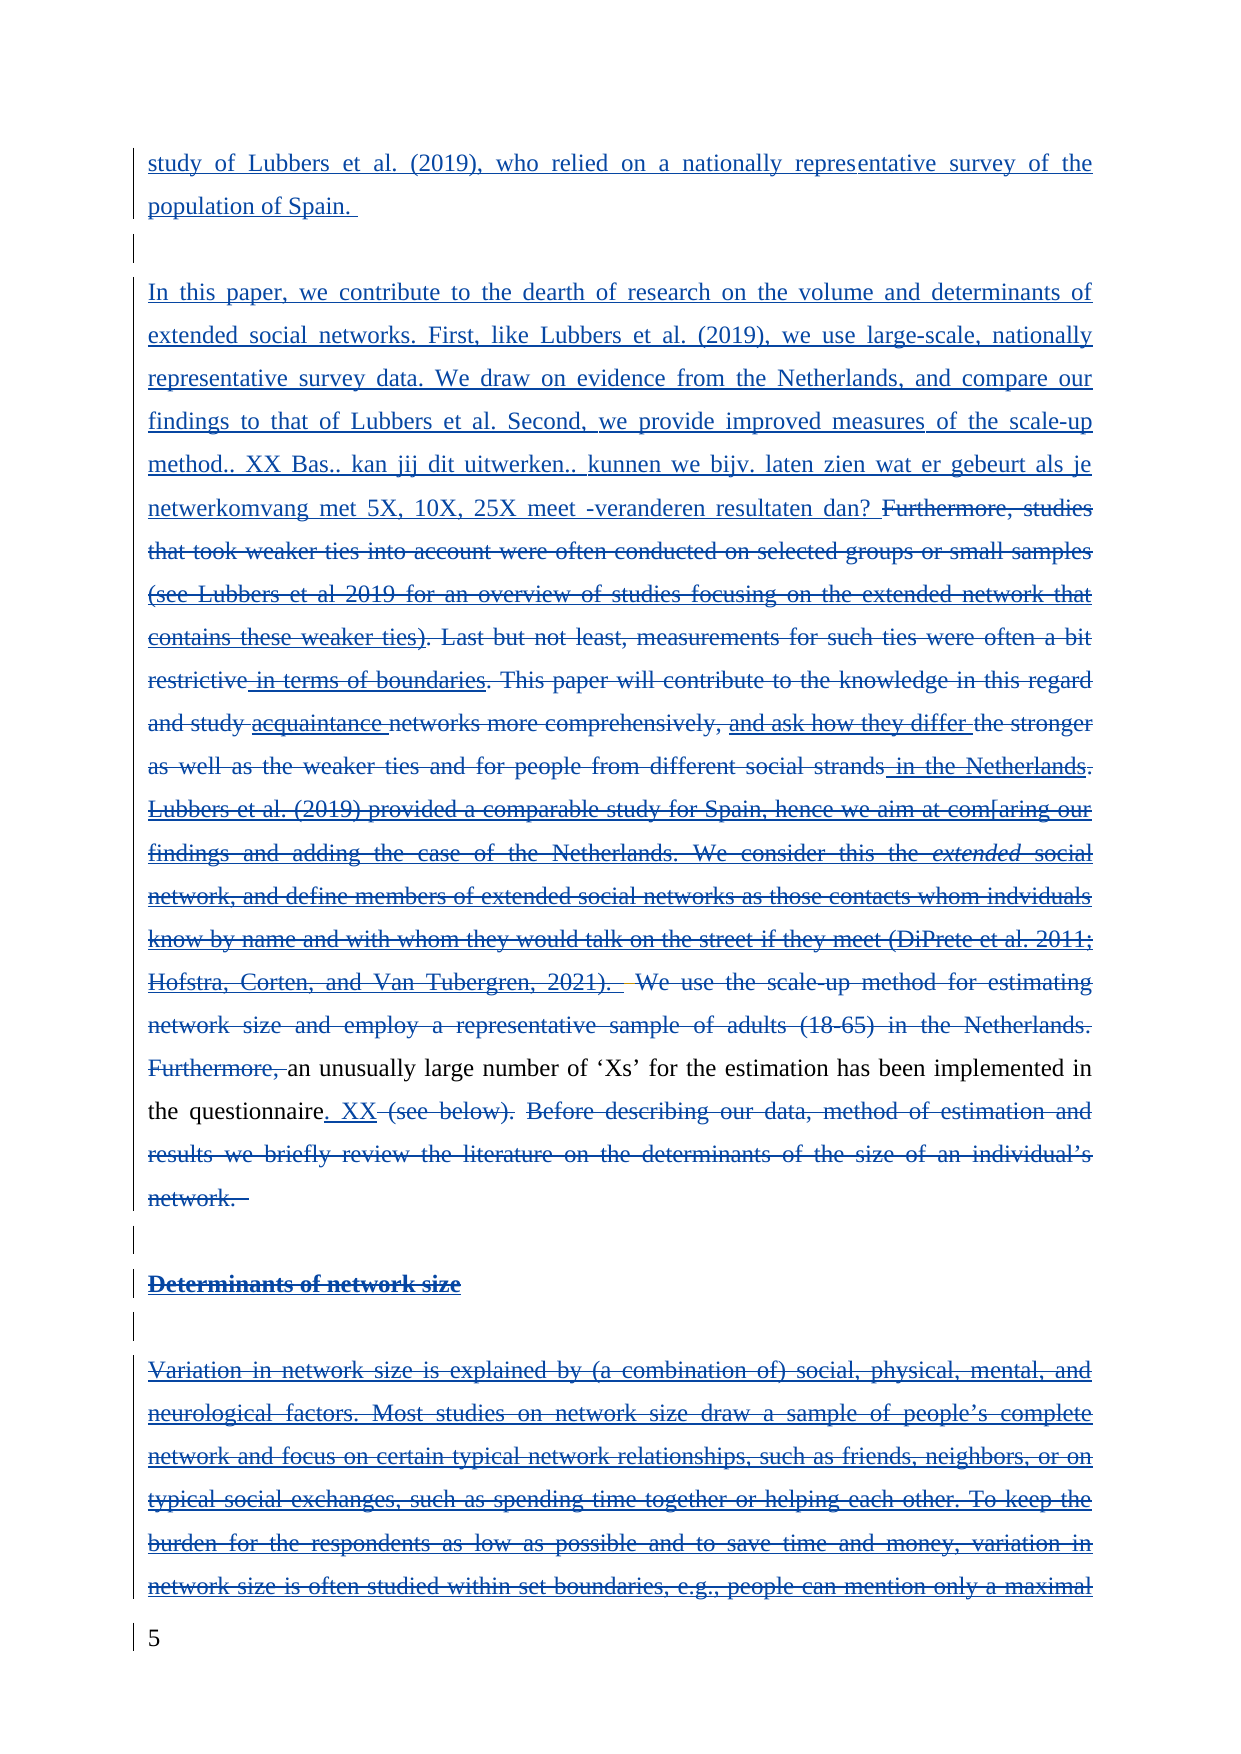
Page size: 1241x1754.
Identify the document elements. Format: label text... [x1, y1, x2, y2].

text an unusually large number of ‘Xs’ for the estimation has been implemented in the questionnaire [148, 553, 1093, 681]
text an unusually large number of ‘Xs’ for the estimation has been implemented in the questionnaire [148, 277, 1093, 302]
text an unusually large number of ‘Xs’ for the estimation has been implemented in the questionnaire [148, 432, 1093, 551]
text an unusually large number of ‘Xs’ for the estimation has been implemented in the questionnaire [148, 1157, 1093, 1211]
text an unusually large number of ‘Xs’ for the estimation has been implemented in the questionnaire [148, 682, 1093, 724]
text an unusually large number of ‘Xs’ for the estimation has been implemented in the questionnaire [148, 950, 1093, 983]
text an unusually large number of ‘Xs’ for the estimation has been implemented in the questionnaire [148, 390, 1093, 431]
text an unusually large number of ‘Xs’ for the estimation has been implemented in the questionnaire [148, 347, 1093, 388]
text an unusually large number of ‘Xs’ for the estimation has been implemented in the questionnaire [148, 725, 1093, 767]
text an unusually large number of ‘Xs’ for the estimation has been implemented in the questionnaire [148, 864, 1093, 939]
text an unusually large number of ‘Xs’ for the estimation has been implemented in the questionnaire [148, 984, 1093, 1155]
text an unusually large number of ‘Xs’ for the estimation has been implemented in the questionnaire [148, 768, 1093, 853]
text an unusually large number of ‘Xs’ for the estimation has been implemented in the questionnaire [148, 303, 1093, 345]
